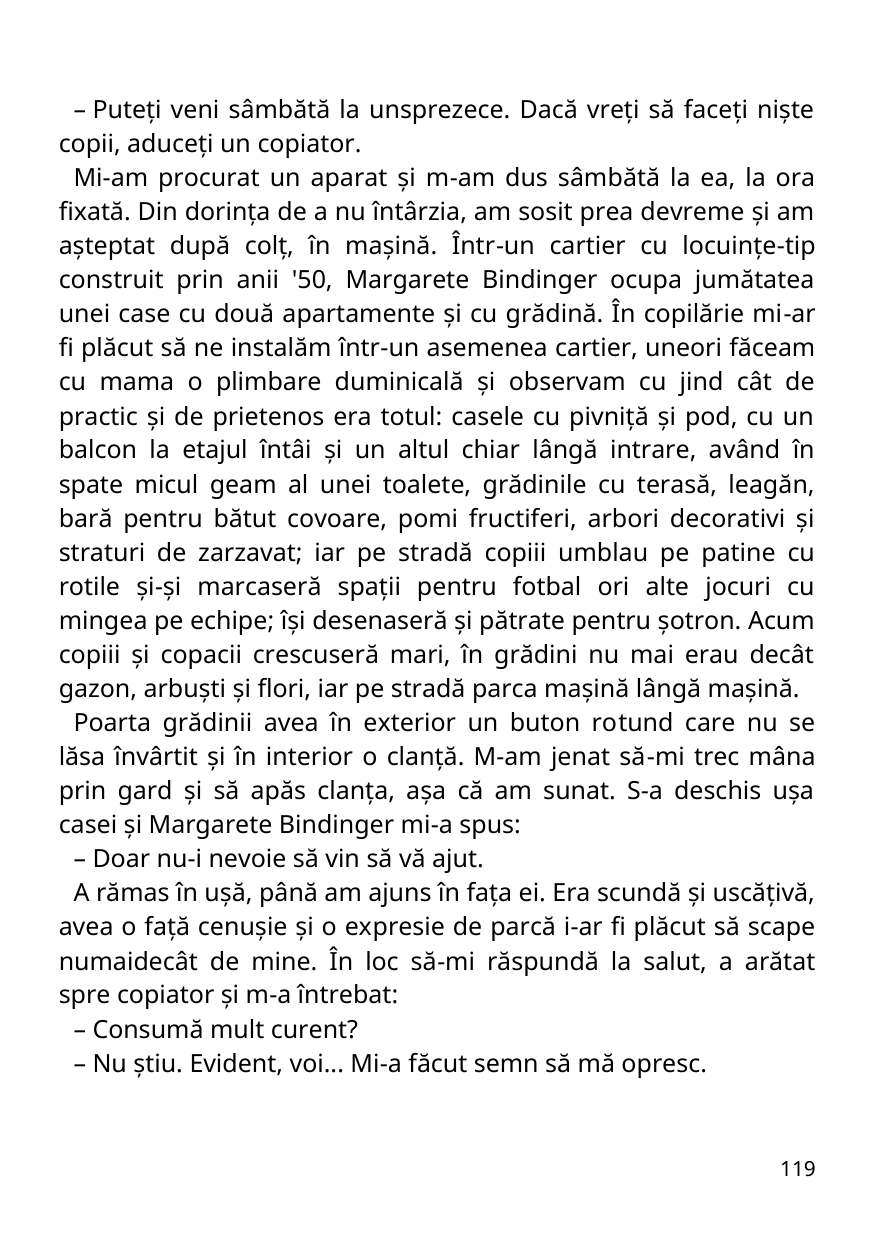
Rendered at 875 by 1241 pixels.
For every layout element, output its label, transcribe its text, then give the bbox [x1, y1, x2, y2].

text – Puteţi veni sâmbătă la unsprezece. Dacă vreţi să faceţi nişte copii, aduceţi un copiator. [58, 92, 816, 160]
text – Doar nu-i nevoie să vin să vă ajut. [58, 841, 816, 875]
text Mi-am procurat un aparat şi m-am dus sâmbătă la ea, la ora fixată. Din dorinţa de a nu întârzia, am sosit prea devreme şi am aşteptat după colţ, în maşină. Într-un cartier cu locuinţe-tip construit prin anii '50, Margarete Bindinger ocupa jumătatea unei case cu două apartamente şi cu grădină. În copilărie mi-ar fi plăcut să ne instalăm într-un asemenea cartier, uneori făceam cu mama o plimbare duminicală şi observam cu jind cât de practic şi de prietenos era totul: casele cu pivniţă şi pod, cu un balcon la etajul întâi şi un altul chiar lângă intrare, având în spate micul geam al unei toalete, grădinile cu terasă, leagăn, bară pentru bătut covoare, pomi fructiferi, arbori decorativi şi straturi de zarzavat; iar pe stradă copiii umblau pe patine cu rotile şi-şi marcaseră spaţii pentru fotbal ori alte jocuri cu mingea pe echipe; îşi desenaseră şi pătrate pentru şotron. Acum copiii şi copacii crescuseră mari, în grădini nu mai erau decât gazon, arbuşti şi flori, iar pe stradă parca maşină lângă maşină. [58, 160, 816, 705]
text – Nu ştiu. Evident, voi... Mi-a făcut semn să mă opresc. [58, 1045, 816, 1079]
text Poarta grădinii avea în exterior un buton rotund care nu se lăsa învârtit şi în interior o clanţă. M-am jenat să-mi trec mâna prin gard şi să apăs clanţa, aşa că am sunat. S-a deschis uşa casei şi Margarete Bindinger mi-a spus: [58, 705, 816, 841]
text A rămas în uşă, până am ajuns în faţa ei. Era scundă şi uscăţivă, avea o faţă cenuşie şi o expresie de parcă i-ar fi plăcut să scape numaidecât de mine. În loc să-mi răspundă la salut, a arătat spre copiator şi m-a întrebat: [58, 875, 816, 1011]
text – Consumă mult curent? [58, 1011, 816, 1045]
